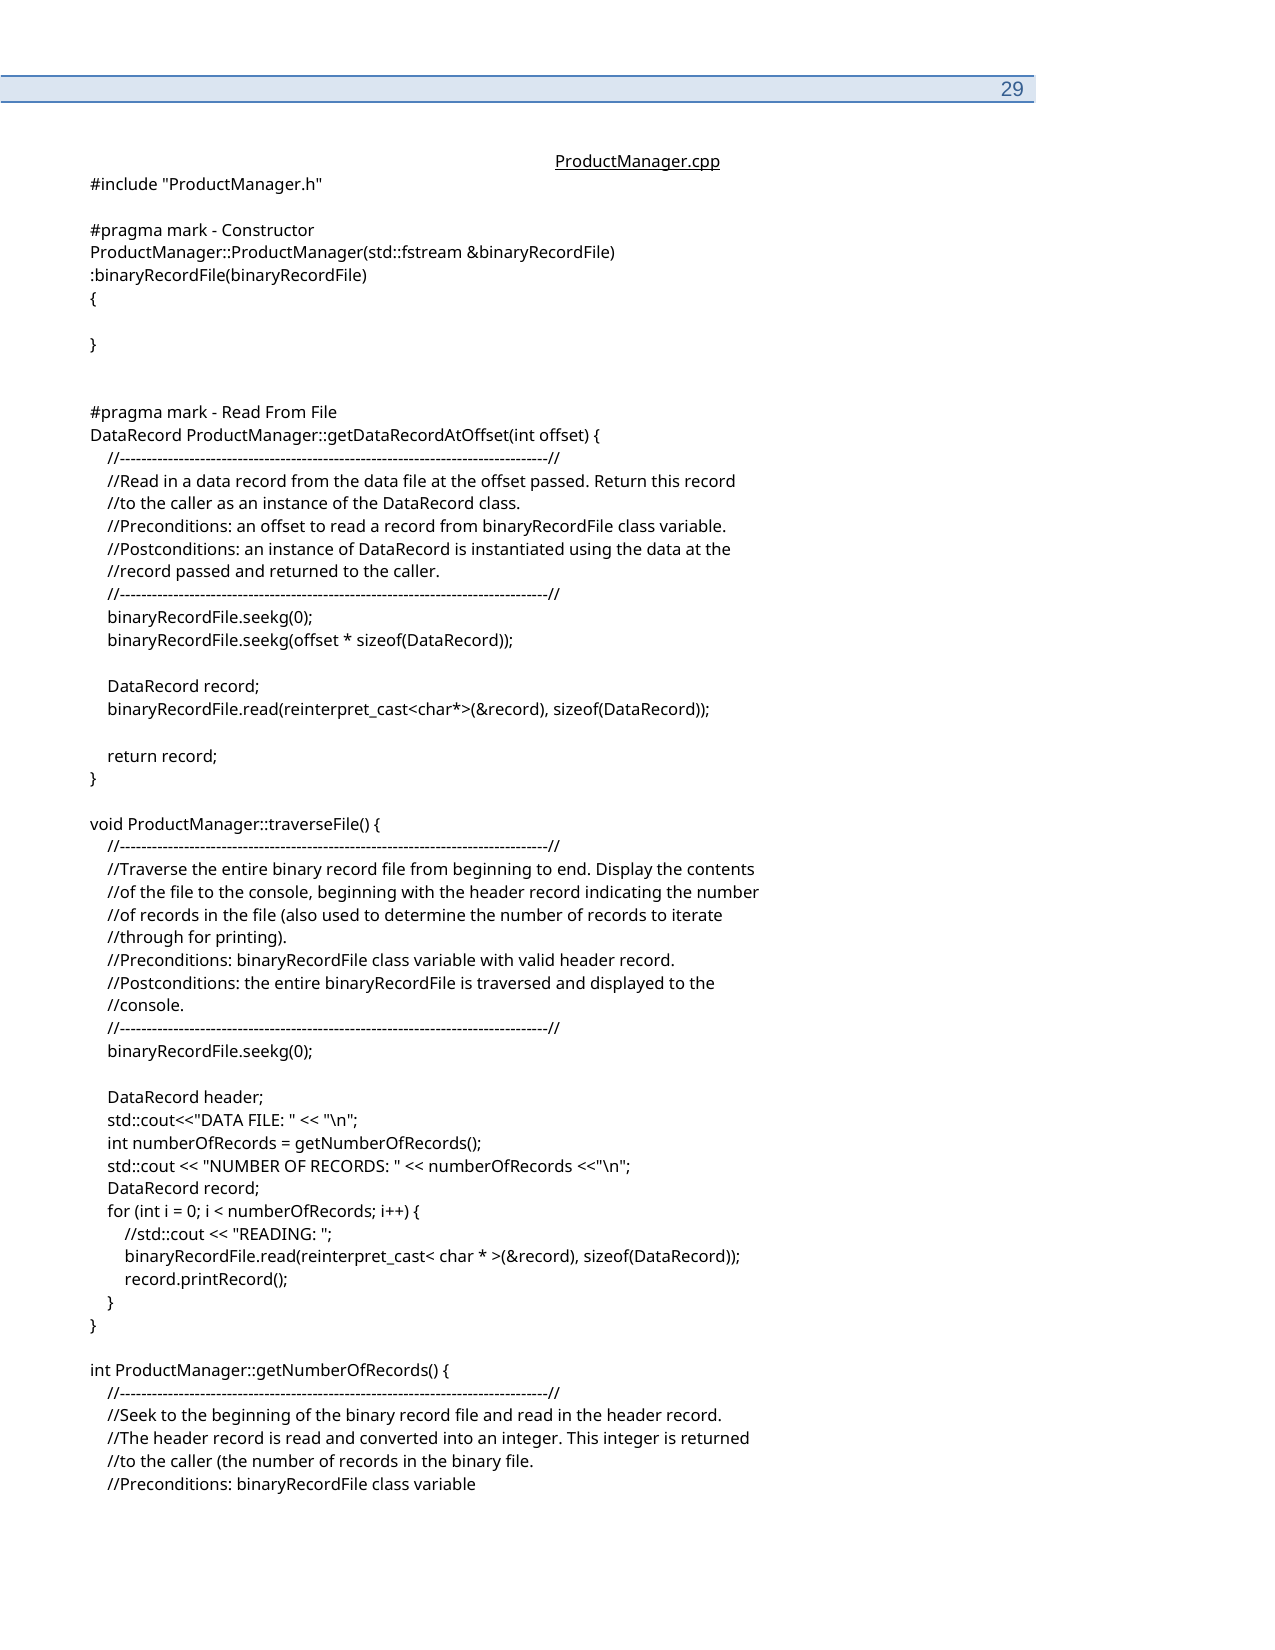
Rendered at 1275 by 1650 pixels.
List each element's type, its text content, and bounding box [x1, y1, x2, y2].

text binaryRecordFile.seekg(0); [90, 605, 1185, 628]
text //to the caller as an instance of the DataRecord class. [90, 492, 1185, 514]
text DataRecord ProductManager::getDataRecordAtOffset(int offset) { [90, 424, 1185, 446]
text //--------------------------------------------------------------------------------// [90, 1017, 1185, 1039]
text binaryRecordFile.read(reinterpret_cast<char*>(&record), sizeof(DataRecord)); [90, 697, 1185, 720]
text ProductManager.cpp [90, 150, 1185, 173]
text #include "ProductManager.h" [90, 173, 1185, 195]
text for (int i = 0; i < numberOfRecords; i++) { [90, 1199, 1185, 1222]
text //through for printing). [90, 926, 1185, 948]
text //--------------------------------------------------------------------------------// [90, 446, 1185, 469]
text } [90, 767, 1185, 789]
text //to the caller (the number of records in the binary file. [90, 1449, 1185, 1472]
text std::cout<<"DATA FILE: " << "\n"; [90, 1109, 1185, 1131]
text //console. [90, 994, 1185, 1017]
text //The header record is read and converted into an integer. This integer is returned [90, 1427, 1185, 1449]
text binaryRecordFile.seekg(0); [90, 1039, 1185, 1062]
text //Traverse the entire binary record file from beginning to end. Display the contents [90, 858, 1185, 880]
text :binaryRecordFile(binaryRecordFile) [90, 263, 1185, 286]
text //--------------------------------------------------------------------------------// [90, 1381, 1185, 1404]
text //Postconditions: an instance of DataRecord is instantiated using the data at the [90, 537, 1185, 560]
text //Preconditions: binaryRecordFile class variable with valid header record. [90, 948, 1185, 971]
text int numberOfRecords = getNumberOfRecords(); [90, 1131, 1185, 1154]
text ProductManager::ProductManager(std::fstream &binaryRecordFile) [90, 241, 1185, 263]
text } [90, 1313, 1185, 1336]
text //Seek to the beginning of the binary record file and read in the header record. [90, 1404, 1185, 1427]
text DataRecord header; [90, 1086, 1185, 1109]
text #pragma mark - Constructor [90, 218, 1185, 241]
text //Postconditions: the entire binaryRecordFile is traversed and displayed to the [90, 971, 1185, 994]
text DataRecord record; [90, 1177, 1185, 1199]
text //--------------------------------------------------------------------------------// [90, 583, 1185, 605]
text record.printRecord(); [90, 1268, 1185, 1290]
text DataRecord record; [90, 675, 1185, 697]
text #pragma mark - Read From File [90, 401, 1185, 424]
text //record passed and returned to the caller. [90, 560, 1185, 583]
text binaryRecordFile.seekg(offset * sizeof(DataRecord)); [90, 628, 1185, 651]
text { [90, 286, 1185, 309]
text int ProductManager::getNumberOfRecords() { [90, 1358, 1185, 1381]
text binaryRecordFile.read(reinterpret_cast< char * >(&record), sizeof(DataRecord)); [90, 1245, 1185, 1268]
text //Read in a data record from the data file at the offset passed. Return this record [90, 469, 1185, 492]
text //Preconditions: an offset to read a record from binaryRecordFile class variable. [90, 514, 1185, 537]
text void ProductManager::traverseFile() { [90, 812, 1185, 835]
text std::cout << "NUMBER OF RECORDS: " << numberOfRecords <<"\n"; [90, 1154, 1185, 1177]
text //--------------------------------------------------------------------------------// [90, 835, 1185, 858]
text } [90, 333, 1185, 356]
text return record; [90, 744, 1185, 767]
text //std::cout << "READING: "; [90, 1222, 1185, 1245]
text //of records in the file (also used to determine the number of records to iterate [90, 903, 1185, 926]
text } [90, 1290, 1185, 1313]
text //of the file to the console, beginning with the header record indicating the number [90, 880, 1185, 903]
text //Preconditions: binaryRecordFile class variable [90, 1472, 1185, 1495]
